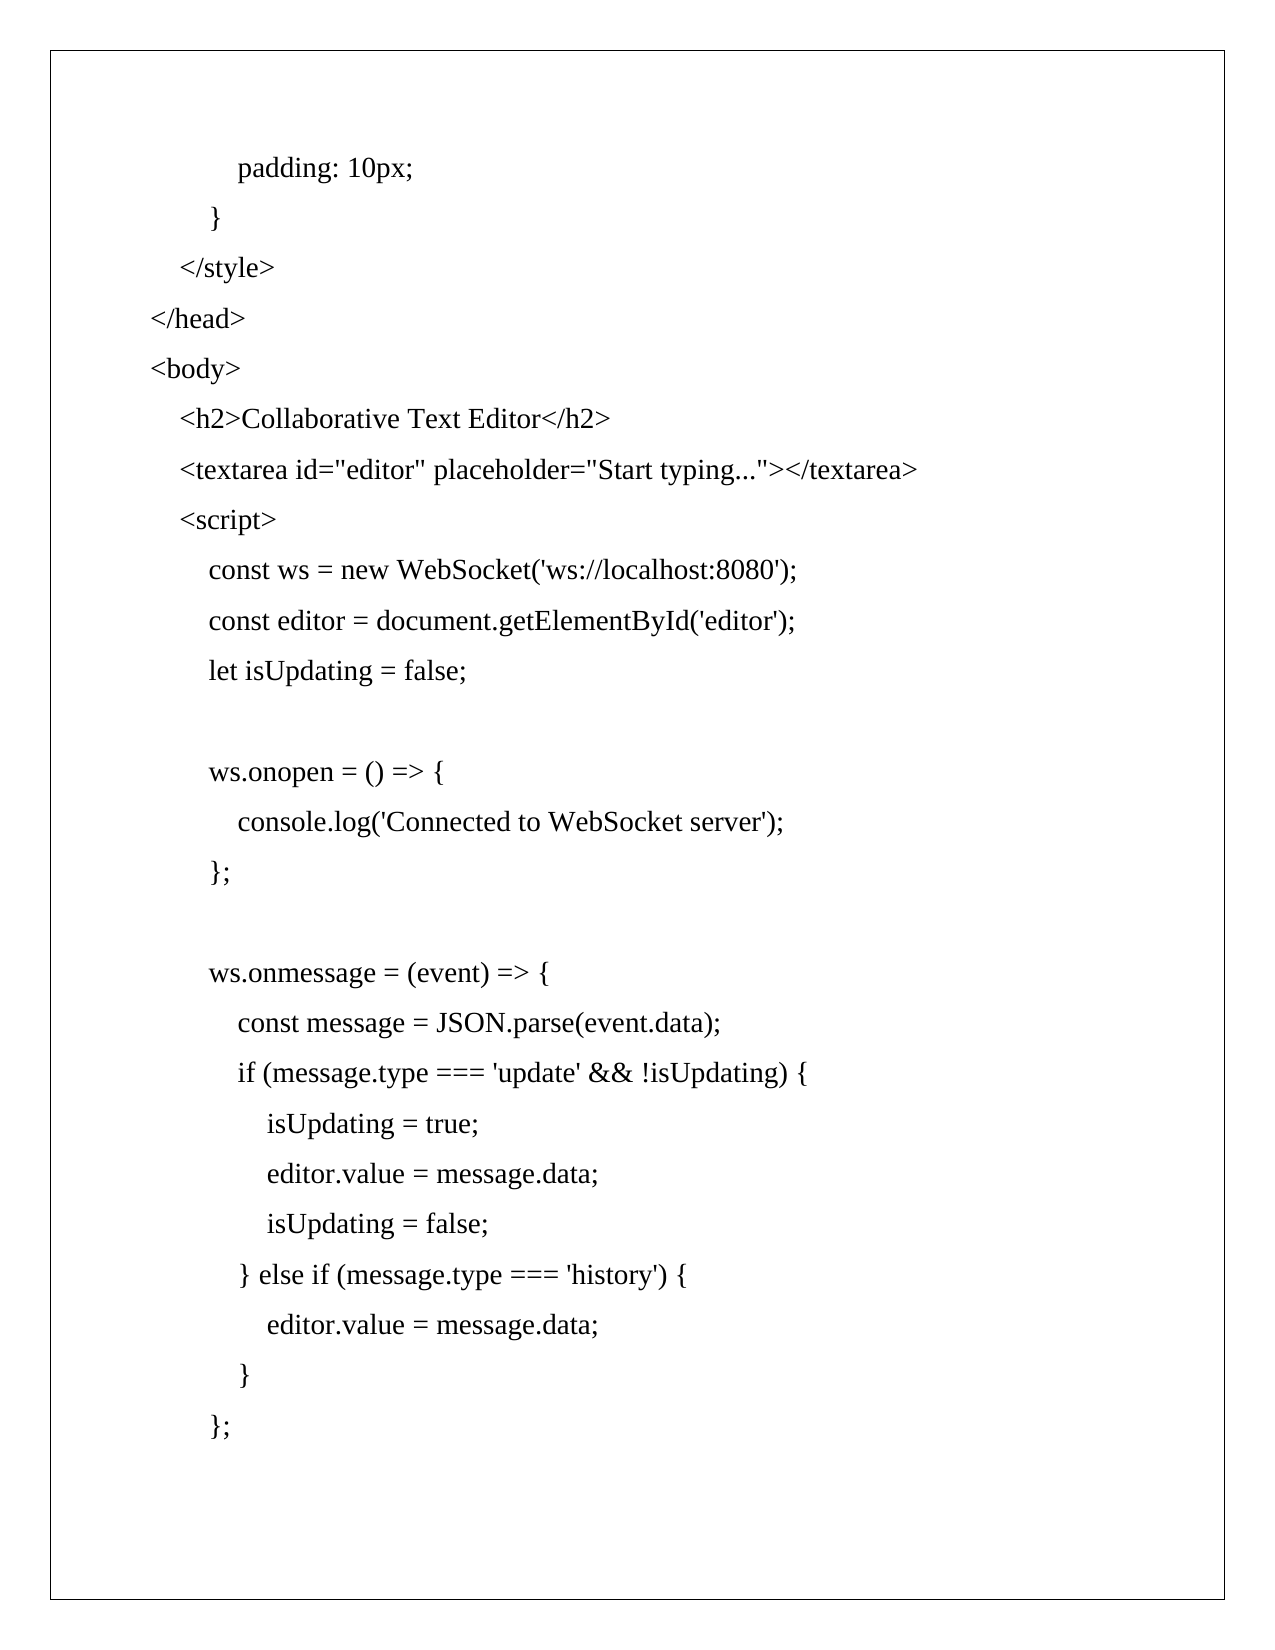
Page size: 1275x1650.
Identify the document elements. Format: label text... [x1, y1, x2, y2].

text const ws = new WebSocket('ws://localhost:8080'); [150, 552, 1125, 586]
text if (message.type === 'update' && !isUpdating) { [150, 1056, 1125, 1089]
text editor.value = message.data; [150, 1156, 1125, 1190]
text }; [150, 854, 1125, 888]
text <body> [150, 351, 1125, 385]
text } else if (message.type === 'history') { [150, 1257, 1125, 1290]
text padding: 10px; [150, 150, 1125, 183]
text }; [150, 1408, 1125, 1441]
text </head> [150, 301, 1125, 334]
text console.log('Connected to WebSocket server'); [150, 804, 1125, 838]
text } [150, 1357, 1125, 1391]
text isUpdating = false; [150, 1207, 1125, 1240]
text <textarea id="editor" placeholder="Start typing..."></textarea> [150, 452, 1125, 485]
text const editor = document.getElementById('editor'); [150, 603, 1125, 636]
text let isUpdating = false; [150, 653, 1125, 687]
text ws.onmessage = (event) => { [150, 955, 1125, 988]
text } [150, 200, 1125, 234]
text isUpdating = true; [150, 1106, 1125, 1139]
text const message = JSON.parse(event.data); [150, 1005, 1125, 1039]
text <h2>Collaborative Text Editor</h2> [150, 402, 1125, 435]
text ws.onopen = () => { [150, 754, 1125, 787]
text editor.value = message.data; [150, 1307, 1125, 1341]
text <script> [150, 502, 1125, 536]
text </style> [150, 251, 1125, 284]
